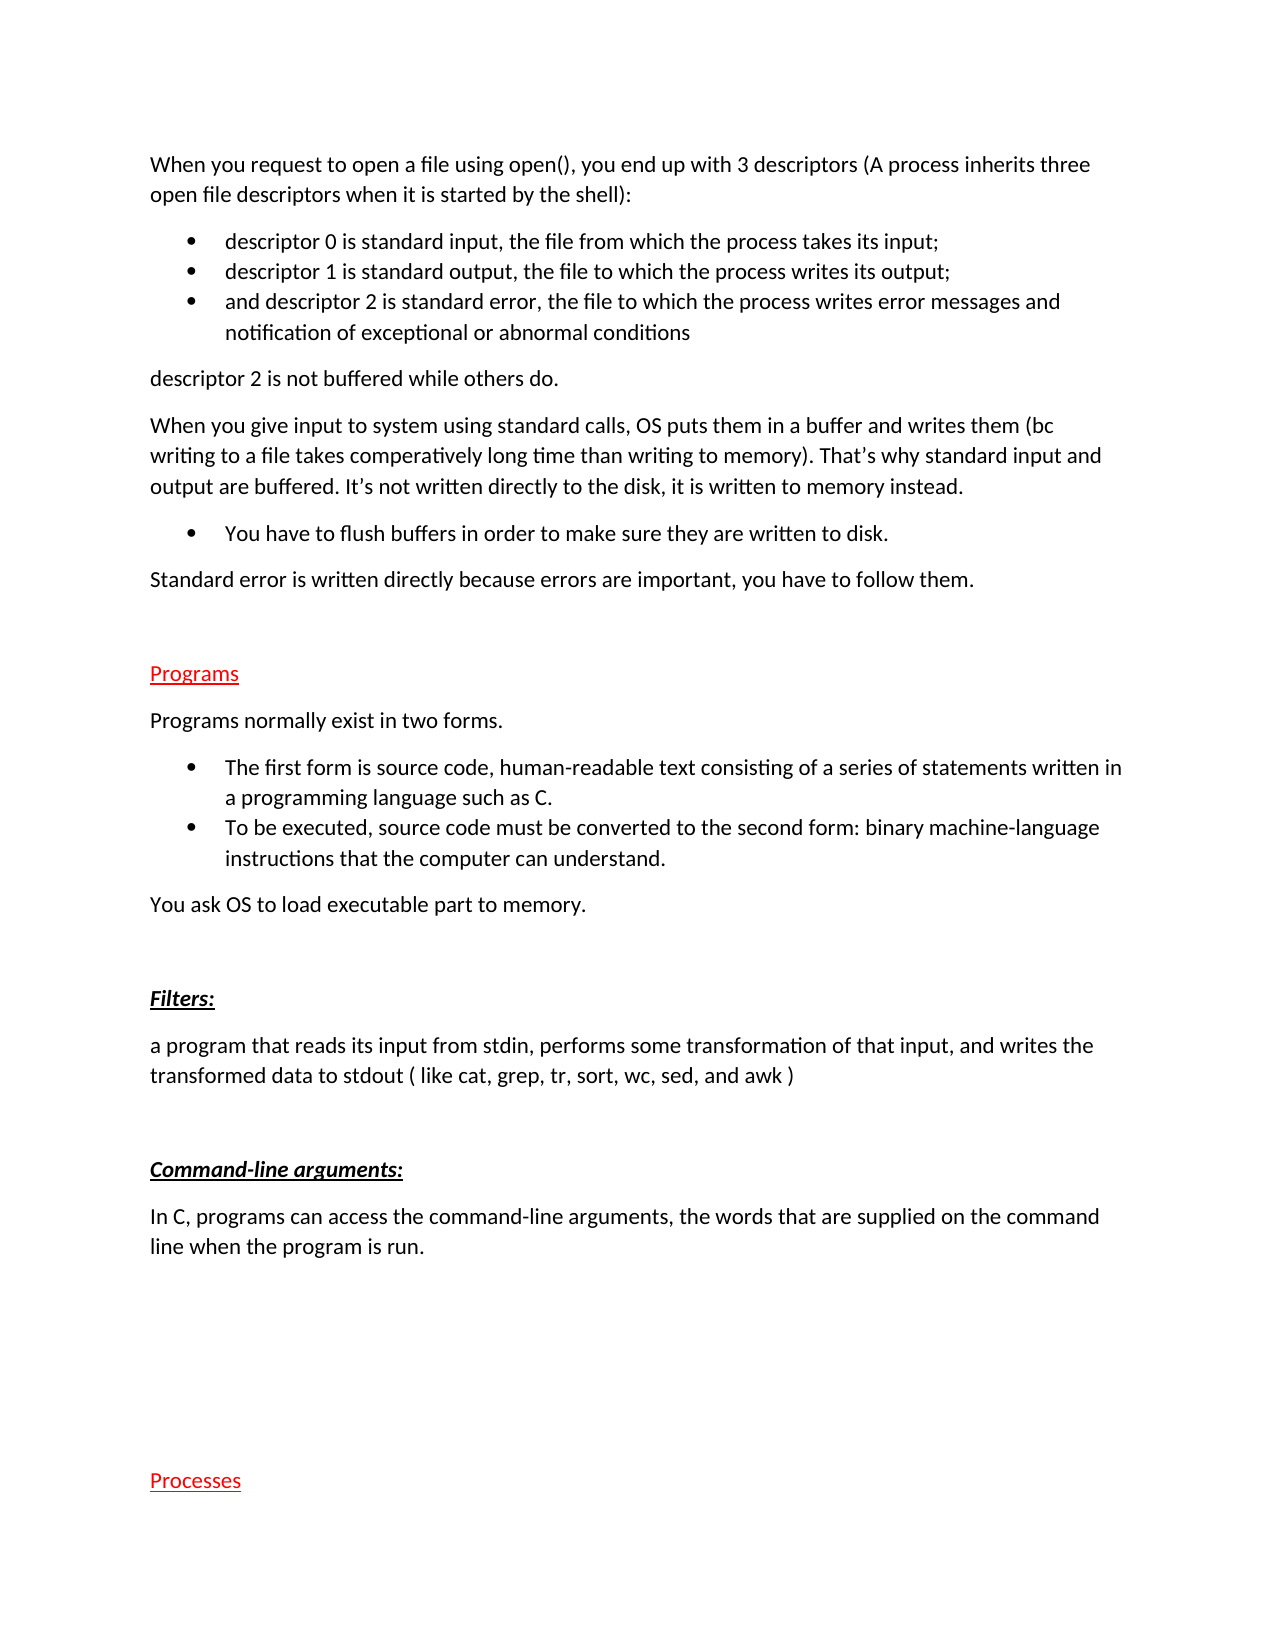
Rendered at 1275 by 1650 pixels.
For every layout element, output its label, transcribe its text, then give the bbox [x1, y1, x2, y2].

text Programs normally exist in two forms. [150, 706, 1125, 734]
text Processes [150, 1467, 1125, 1495]
text You ask OS to load executable part to memory. [150, 891, 1125, 919]
list and descriptor 2 is standard error, the file to which the process writes error messages and notification of exceptional or abnormal conditions [187, 287, 1125, 346]
list The first form is source code, human-readable text consisting of a series of statements written in a programming language such as C. [187, 753, 1125, 811]
text descriptor 2 is not buffered while others do. [150, 364, 1125, 393]
text a program that reads its input from stdin, performs some transformation of that input, and writes the transformed data to stdout ( like cat, grep, tr, sort, wc, sed, and awk ) [150, 1031, 1125, 1089]
list To be executed, source code must be converted to the second form: binary machine-language instructions that the computer can understand. [187, 813, 1125, 872]
list You have to flush buffers in order to make sure they are written to disk. [187, 519, 1125, 547]
text Programs [150, 659, 1125, 687]
text When you request to open a file using open(), you end up with 3 descriptors (A process inherits three open file descriptors when it is started by the shell): [150, 150, 1125, 208]
text In C, programs can access the command-line arguments, the words that are supplied on the command line when the program is run. [150, 1202, 1125, 1260]
text Standard error is written directly because errors are important, you have to follow them. [150, 566, 1125, 594]
text Filters: [150, 984, 1125, 1012]
list descriptor 1 is standard output, the file to which the process writes its output; [187, 257, 1125, 285]
text Command-line arguments: [150, 1155, 1125, 1183]
text When you give input to system using standard calls, OS puts them in a buffer and writes them (bc writing to a file takes comperatively long time than writing to memory). That’s why standard input and output are buffered. It’s not written directly to the disk, it is written to memory instead. [150, 411, 1125, 500]
list descriptor 0 is standard input, the file from which the process takes its input; [187, 227, 1125, 255]
